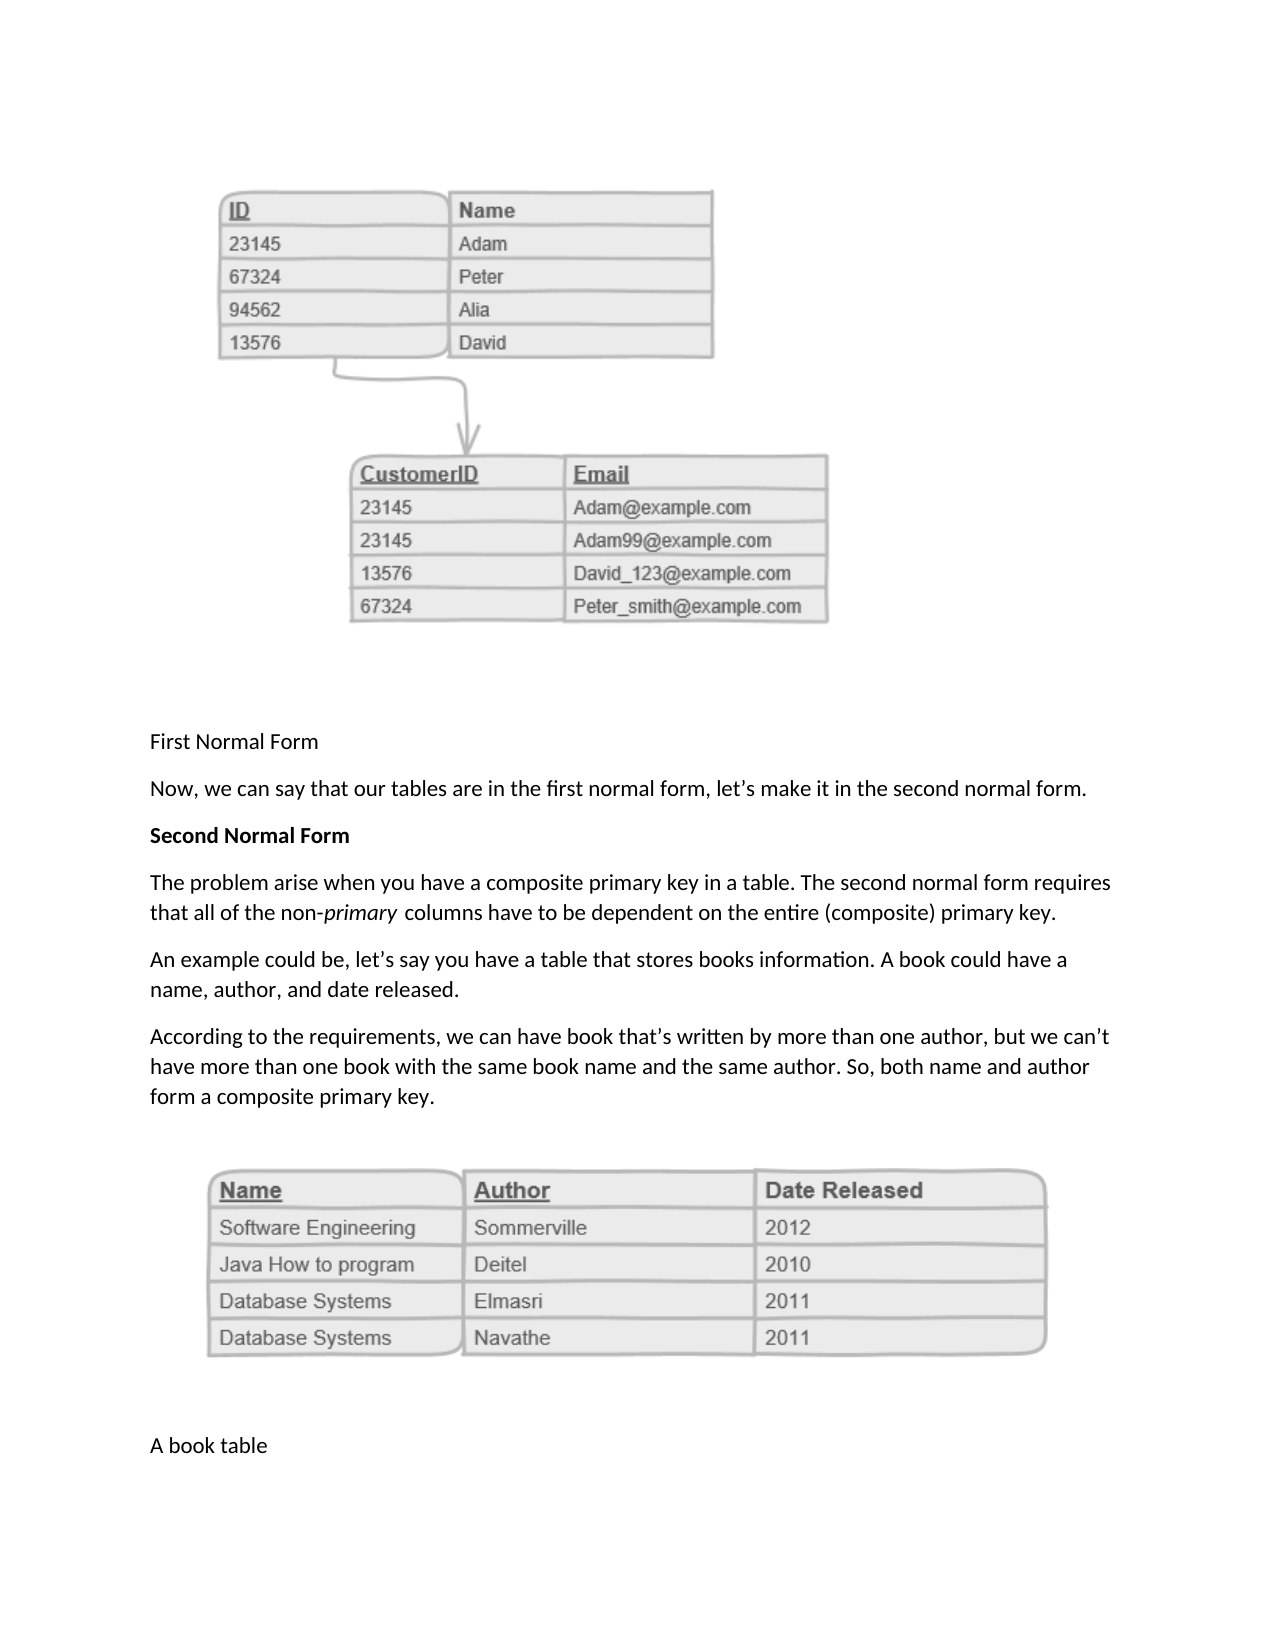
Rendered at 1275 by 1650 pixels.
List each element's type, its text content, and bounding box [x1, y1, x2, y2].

text First Normal Form [150, 727, 1125, 755]
text A book table [150, 1431, 1125, 1459]
text The problem arise when you have a composite primary key in a table. The second normal form requires that all of the non-primary columns have to be dependent on the entire (composite) primary key. [150, 868, 1125, 926]
text Now, we can say that our tables are in the first normal form, let’s make it in the second normal form. [150, 774, 1125, 802]
text According to the requirements, we can have book that’s written by more than one author, but we can’t have more than one book with the same book name and the same author. So, both name and author form a composite primary key. [150, 1022, 1125, 1110]
picture [150, 1129, 1125, 1413]
text Second Normal Form [150, 821, 1125, 849]
text An example could be, let’s say you have a table that stores books information. A book could have a name, author, and date released. [150, 945, 1125, 1003]
picture [150, 150, 945, 709]
